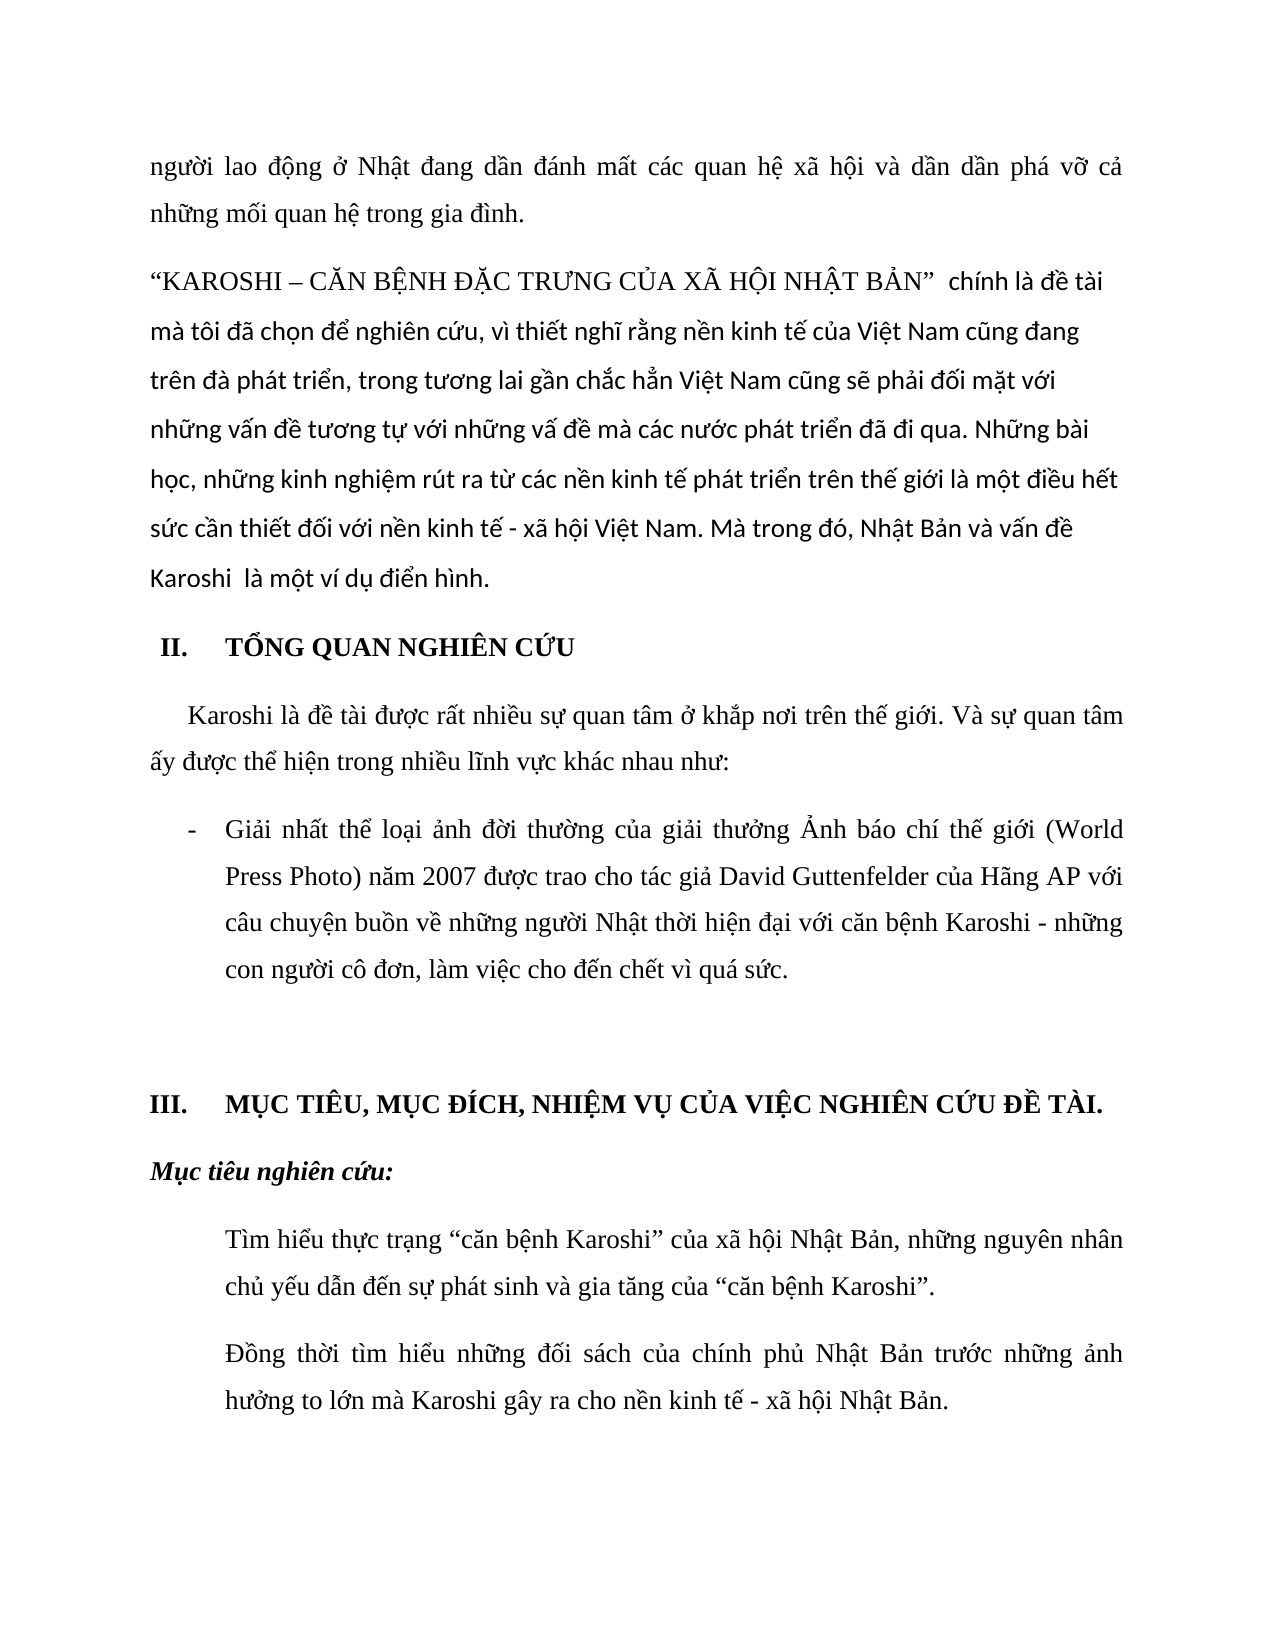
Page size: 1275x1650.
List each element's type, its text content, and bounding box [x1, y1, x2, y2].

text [150, 150, 1125, 228]
text Mục tiêu nghiên cứu: [150, 1156, 1125, 1187]
list MỤC TIÊU, MỤC ĐÍCH, NHIỆM VỤ CỦA VIỆC NGHIÊN CỨU ĐỀ TÀI. [187, 1088, 1125, 1119]
text “KAROSHI – CĂN BỆNH ĐẶC TRƯNG CỦA XÃ HỘI NHẬT BẢN” chính là đề tài mà tôi đã chọn để nghiên cứu, vì thiết nghĩ rằng nền kinh tế của Việt Nam cũng đang trên đà phát triển, trong tương lai gần chắc hẳn Việt Nam cũng sẽ phải đối mặt với những vấn đề tương tự với những vấ đề mà các nước phát triển đã đi qua. Những bài học, những kinh nghiệm rút ra từ các nền kinh tế phát triển trên thế giới là một điều hết sức cần thiết đối với nền kinh tế - xã hội Việt Nam. Mà trong đó, Nhật Bản và vấn đề Karoshi là một ví dụ điển hình. [150, 264, 1125, 594]
text Karoshi là đề tài được rất nhiều sự quan tâm ở khắp nơi trên thế giới. Và sự quan tâm ấy được thể hiện trong nhiều lĩnh vực khác nhau như: [150, 699, 1125, 777]
list TỔNG QUAN NGHIÊN CỨU [187, 631, 1125, 662]
list Giải nhất thể loại ảnh đời thường của giải thưởng Ảnh báo chí thế giới (World Press Photo) năm 2007 được trao cho tác giả David Guttenfelder của Hãng AP với câu chuyện buồn về những người Nhật thời hiện đại với căn bệnh Karoshi - những con người cô đơn, làm việc cho đến chết vì quá sức. [187, 813, 1125, 984]
text Đồng thời tìm hiểu những đối sách của chính phủ Nhật Bản trước những ảnh hưởng to lớn mà Karoshi gây ra cho nền kinh tế - xã hội Nhật Bản. [225, 1337, 1125, 1415]
text Tìm hiểu thực trạng “căn bệnh Karoshi” của xã hội Nhật Bản, những nguyên nhân chủ yếu dẫn đến sự phát sinh và gia tăng của “căn bệnh Karoshi”. [225, 1223, 1125, 1301]
